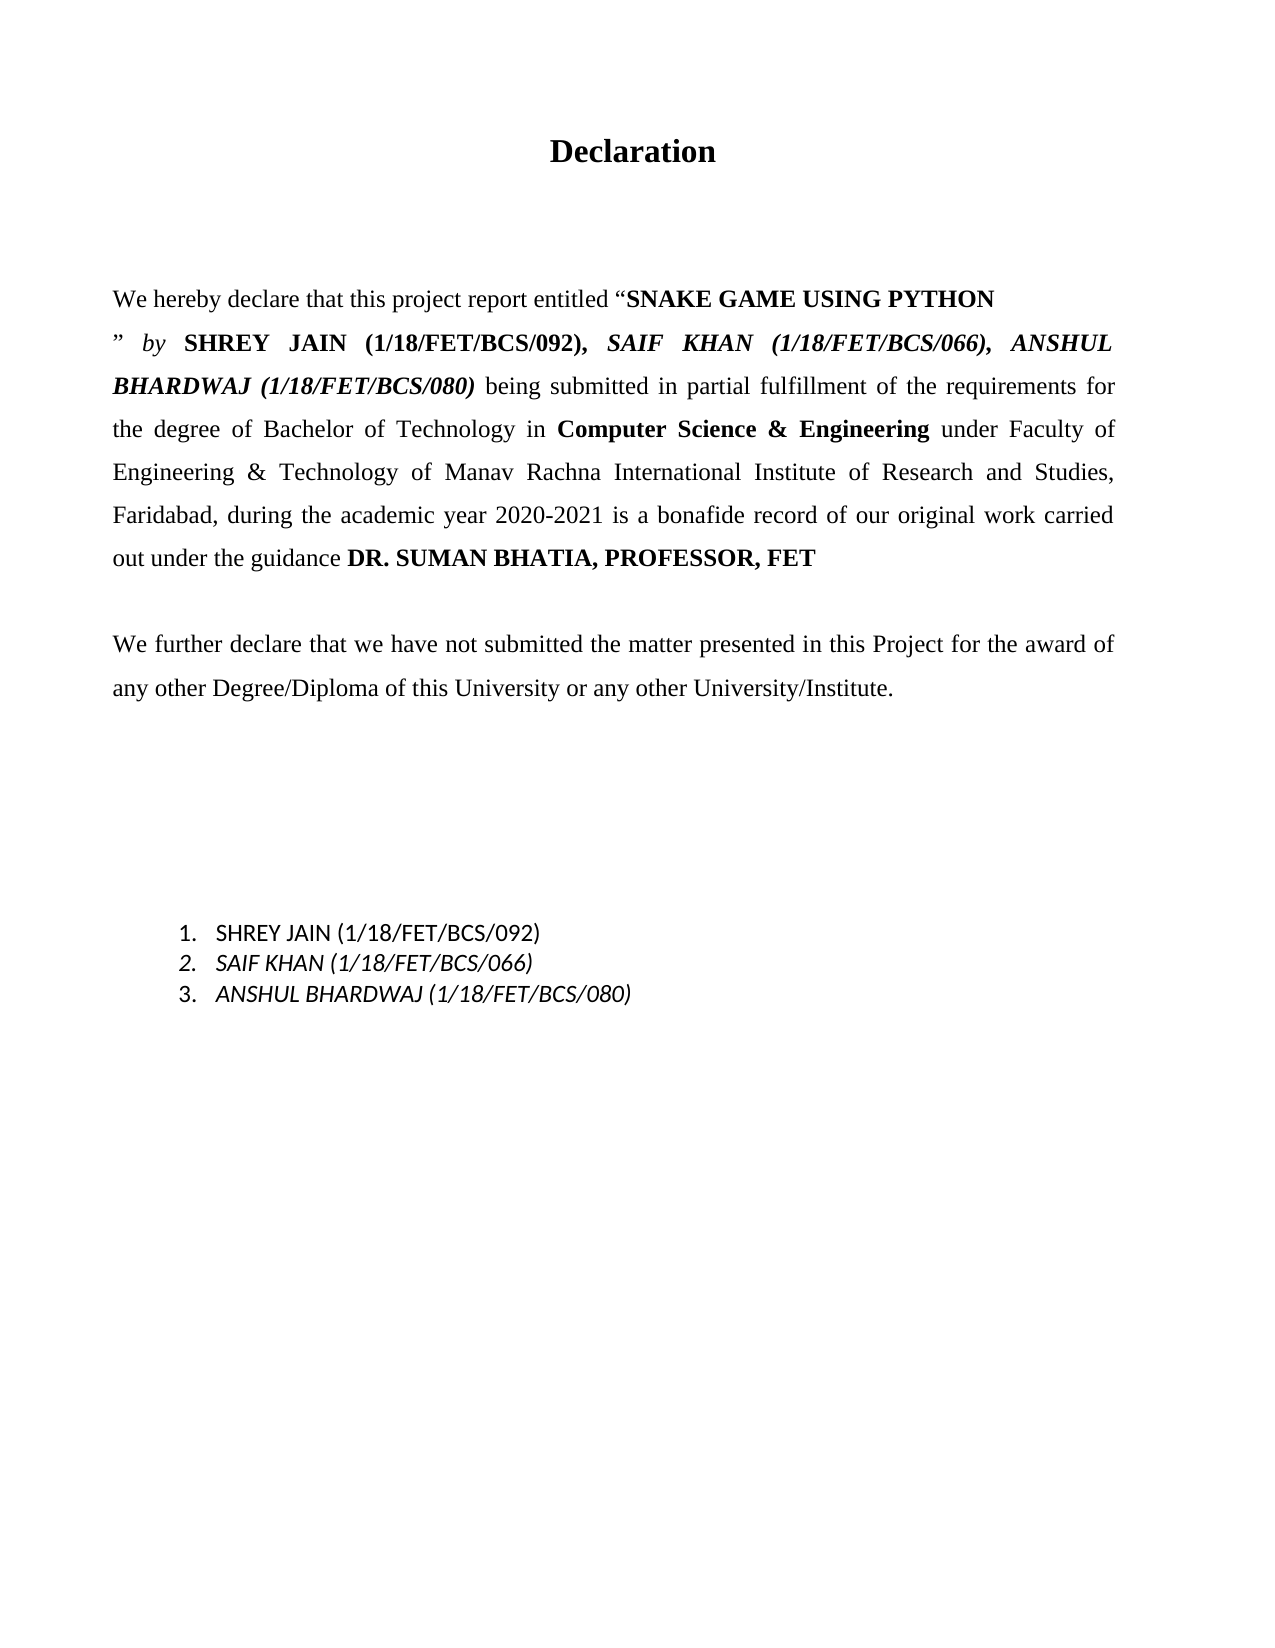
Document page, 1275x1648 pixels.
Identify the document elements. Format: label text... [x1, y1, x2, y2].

text Declaration [141, 131, 1125, 169]
text ” by SHREY JAIN (1/18/FET/BCS/092), SAIF KHAN (1/18/FET/BCS/066), ANSHUL BHARDWAJ (1/18/FET/BCS/080) being submitted in partial fulfillment of the requirements for the degree of Bachelor of Technology in Computer Science & Engineering under Faculty of Engineering & Technology of Manav Rachna International Institute of Research and Studies, Faridabad, during the academic year 2020-2021 is a bonafide record of our original work carried out under the guidance DR. SUMAN BHATIA, PROFESSOR, FET [112, 328, 1116, 572]
text We further declare that we have not submitted the matter presented in this Project for the award of any other Degree/Diploma of this University or any other University/Institute. [112, 629, 1116, 701]
text We hereby declare that this project report entitled “SNAKE GAME USING PYTHON [112, 284, 1116, 313]
list SAIF KHAN (1/18/FET/BCS/066) [178, 948, 1125, 978]
list ANSHUL BHARDWAJ (1/18/FET/BCS/080) [178, 978, 1125, 1009]
list SHREY JAIN (1/18/FET/BCS/092) [178, 917, 1125, 948]
